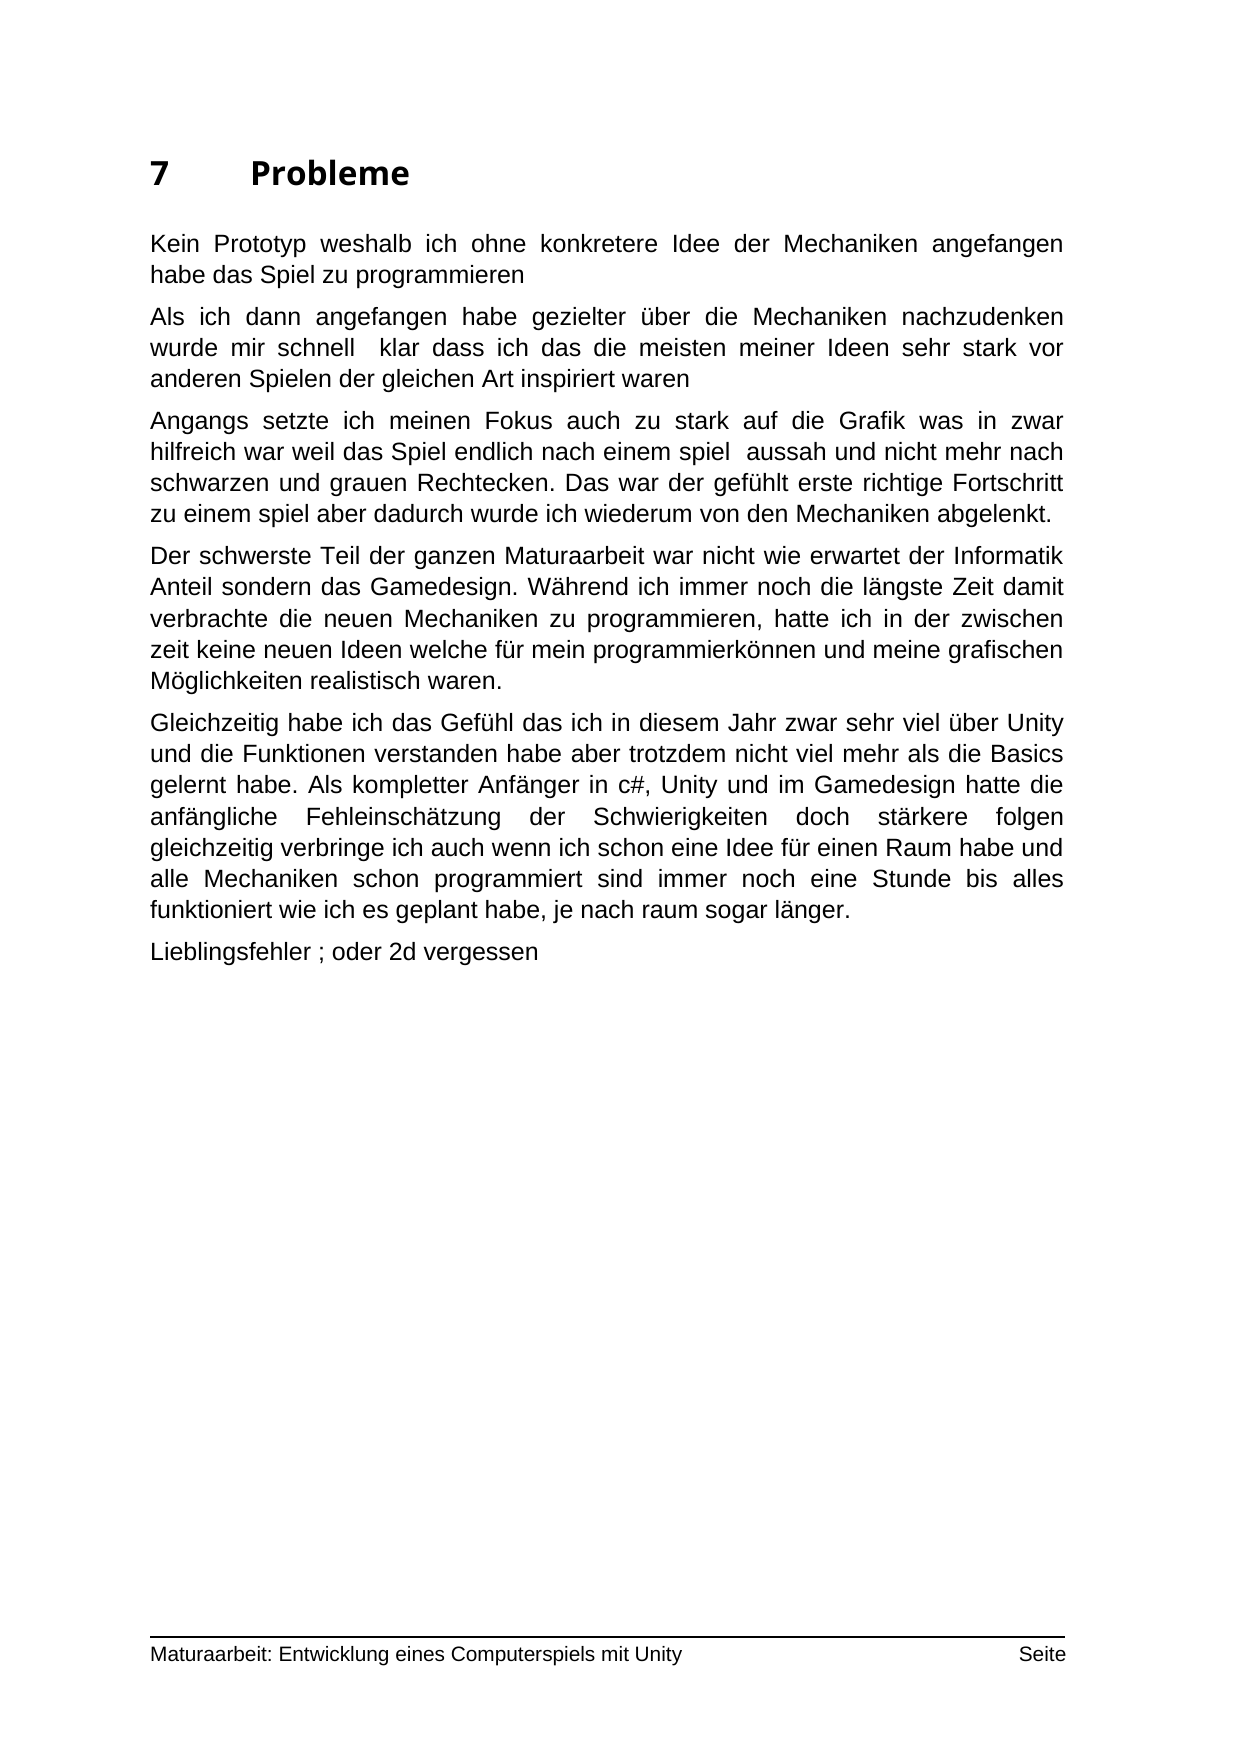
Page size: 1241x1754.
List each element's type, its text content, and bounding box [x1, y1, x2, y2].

text Der schwerste Teil der ganzen Maturaarbeit war nicht wie erwartet der Informatik Anteil sondern das Gamedesign. Während ich immer noch die längste Zeit damit verbrachte die neuen Mechaniken zu programmieren, hatte ich in der zwischen zeit keine neuen Ideen welche für mein programmierkönnen und meine grafischen Möglichkeiten realistisch waren. [150, 539, 1065, 696]
text Lieblingsfehler ; oder 2d vergessen [150, 935, 1065, 967]
text Gleichzeitig habe ich das Gefühl das ich in diesem Jahr zwar sehr viel über Unity und die Funktionen verstanden habe aber trotzdem nicht viel mehr als die Basics gelernt habe. Als kompletter Anfänger in c#, Unity und im Gamedesign hatte die anfängliche Fehleinschätzung der Schwierigkeiten doch stärkere folgen gleichzeitig verbringe ich auch wenn ich schon eine Idee für einen Raum habe und alle Mechaniken schon programmiert sind immer noch eine Stunde bis alles funktioniert wie ich es geplant habe, je nach raum sogar länger. [150, 706, 1065, 925]
text Angangs setzte ich meinen Fokus auch zu stark auf die Grafik was in zwar hilfreich war weil das Spiel endlich nach einem spiel aussah und nicht mehr nach schwarzen und grauen Rechtecken. Das war der gefühlt erste richtige Fortschritt zu einem spiel aber dadurch wurde ich wiederum von den Mechaniken abgelenkt. [150, 404, 1065, 529]
subtitle Probleme [150, 150, 1065, 194]
text Kein Prototyp weshalb ich ohne konkretere Idee der Mechaniken angefangen habe das Spiel zu programmieren [150, 227, 1065, 289]
text Als ich dann angefangen habe gezielter über die Mechaniken nachzudenken wurde mir schnell klar dass ich das die meisten meiner Ideen sehr stark vor anderen Spielen der gleichen Art inspiriert waren [150, 300, 1065, 394]
